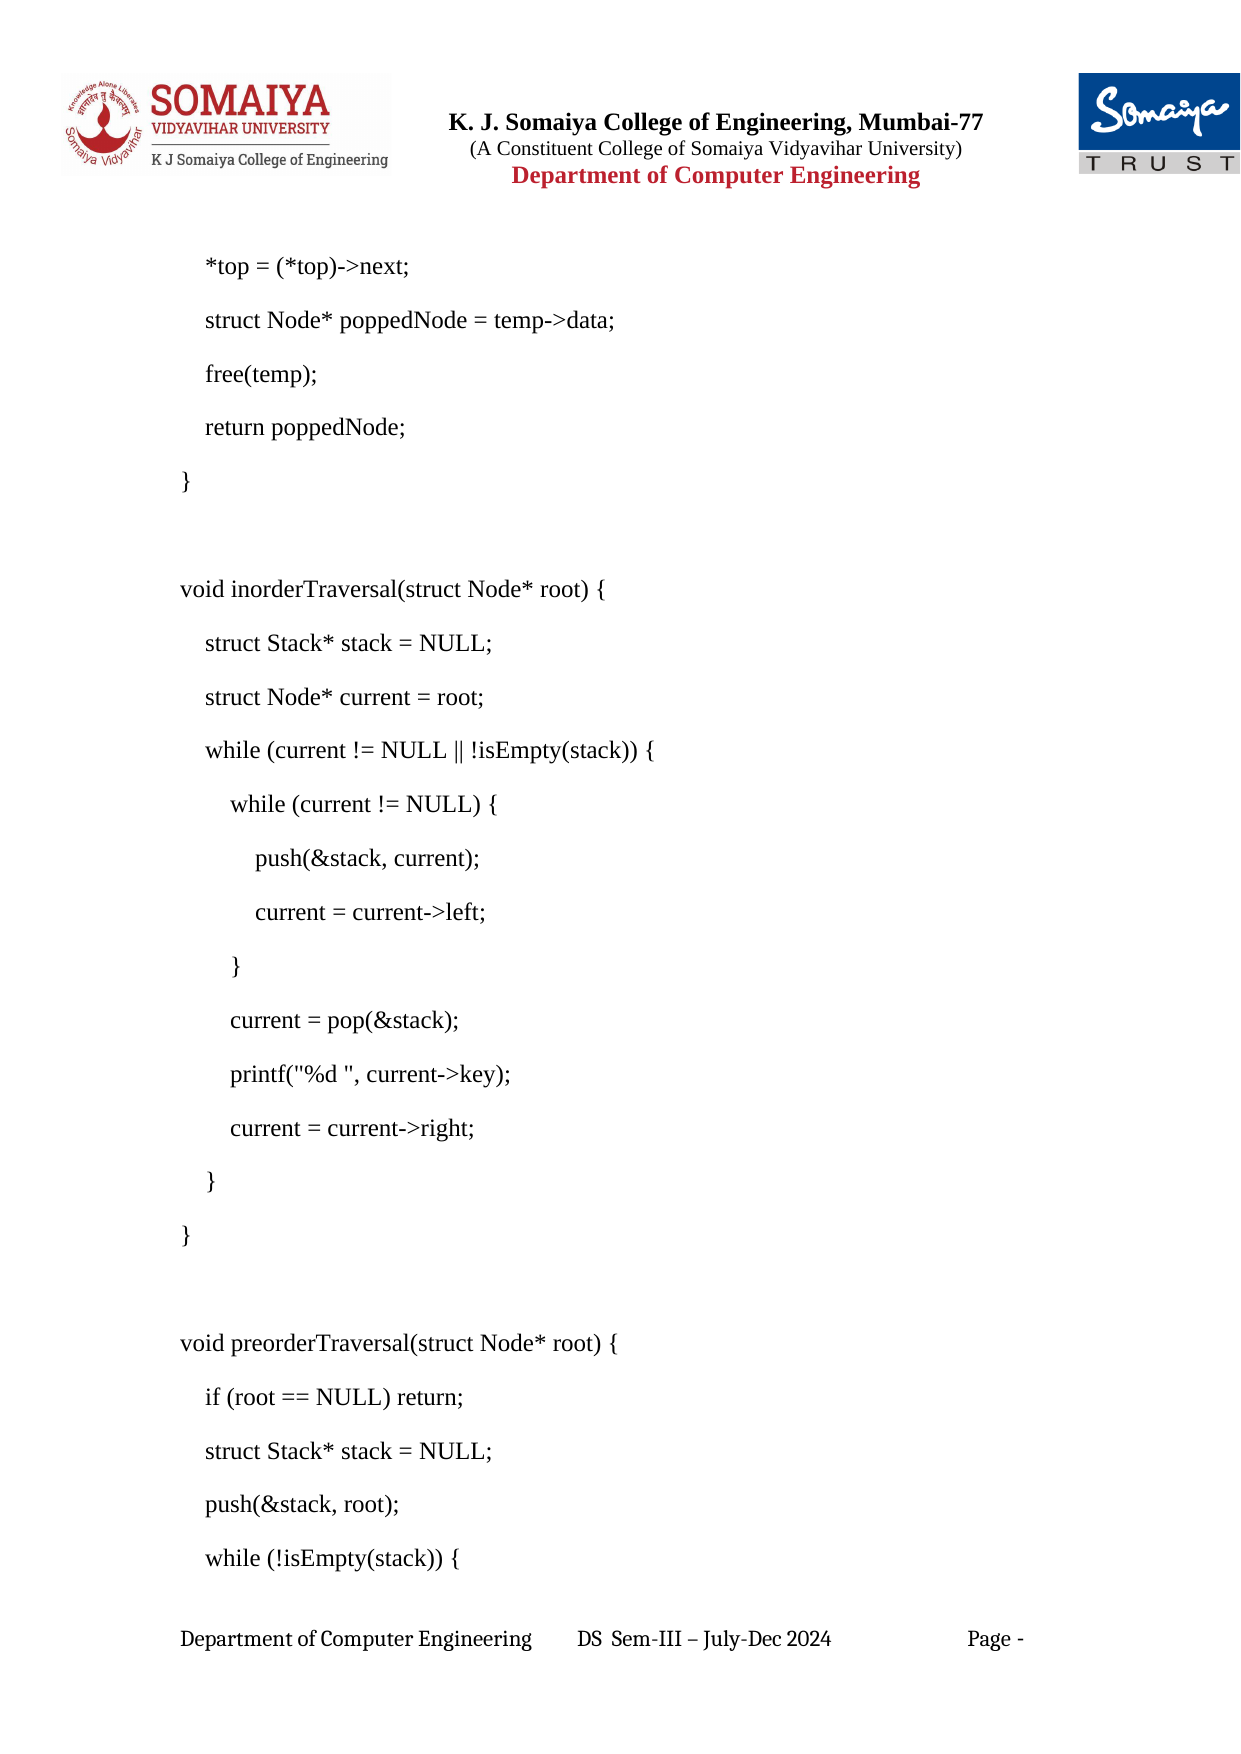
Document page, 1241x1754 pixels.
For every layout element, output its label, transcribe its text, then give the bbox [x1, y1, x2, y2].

text void preorderTraversal(struct Node* root) { [180, 1328, 1060, 1357]
picture [1078, 73, 1241, 174]
text struct Node* poppedNode = temp->data; [180, 305, 1060, 333]
picture [61, 73, 392, 176]
text current = current->right; [180, 1113, 1060, 1141]
text while (!isEmpty(stack)) { [180, 1543, 1060, 1572]
text free(temp); [180, 359, 1060, 387]
text while (current != NULL) { [180, 789, 1060, 818]
text while (current != NULL || !isEmpty(stack)) { [180, 736, 1060, 764]
text push(&stack, root); [180, 1489, 1060, 1518]
text current = pop(&stack); [180, 1005, 1060, 1034]
text } [180, 951, 1060, 980]
text push(&stack, current); [180, 843, 1060, 872]
text struct Stack* stack = NULL; [180, 628, 1060, 657]
text void inorderTraversal(struct Node* root) { [180, 574, 1060, 603]
text struct Node* current = root; [180, 682, 1060, 711]
text return poppedNode; [180, 412, 1060, 441]
text } [180, 1220, 1060, 1249]
text current = current->left; [180, 897, 1060, 926]
text *top = (*top)->next; [180, 251, 1060, 280]
text struct Stack* stack = NULL; [180, 1436, 1060, 1464]
text if (root == NULL) return; [180, 1382, 1060, 1411]
text printf("%d ", current->key); [180, 1059, 1060, 1087]
text } [180, 1166, 1060, 1195]
text } [180, 466, 1060, 495]
